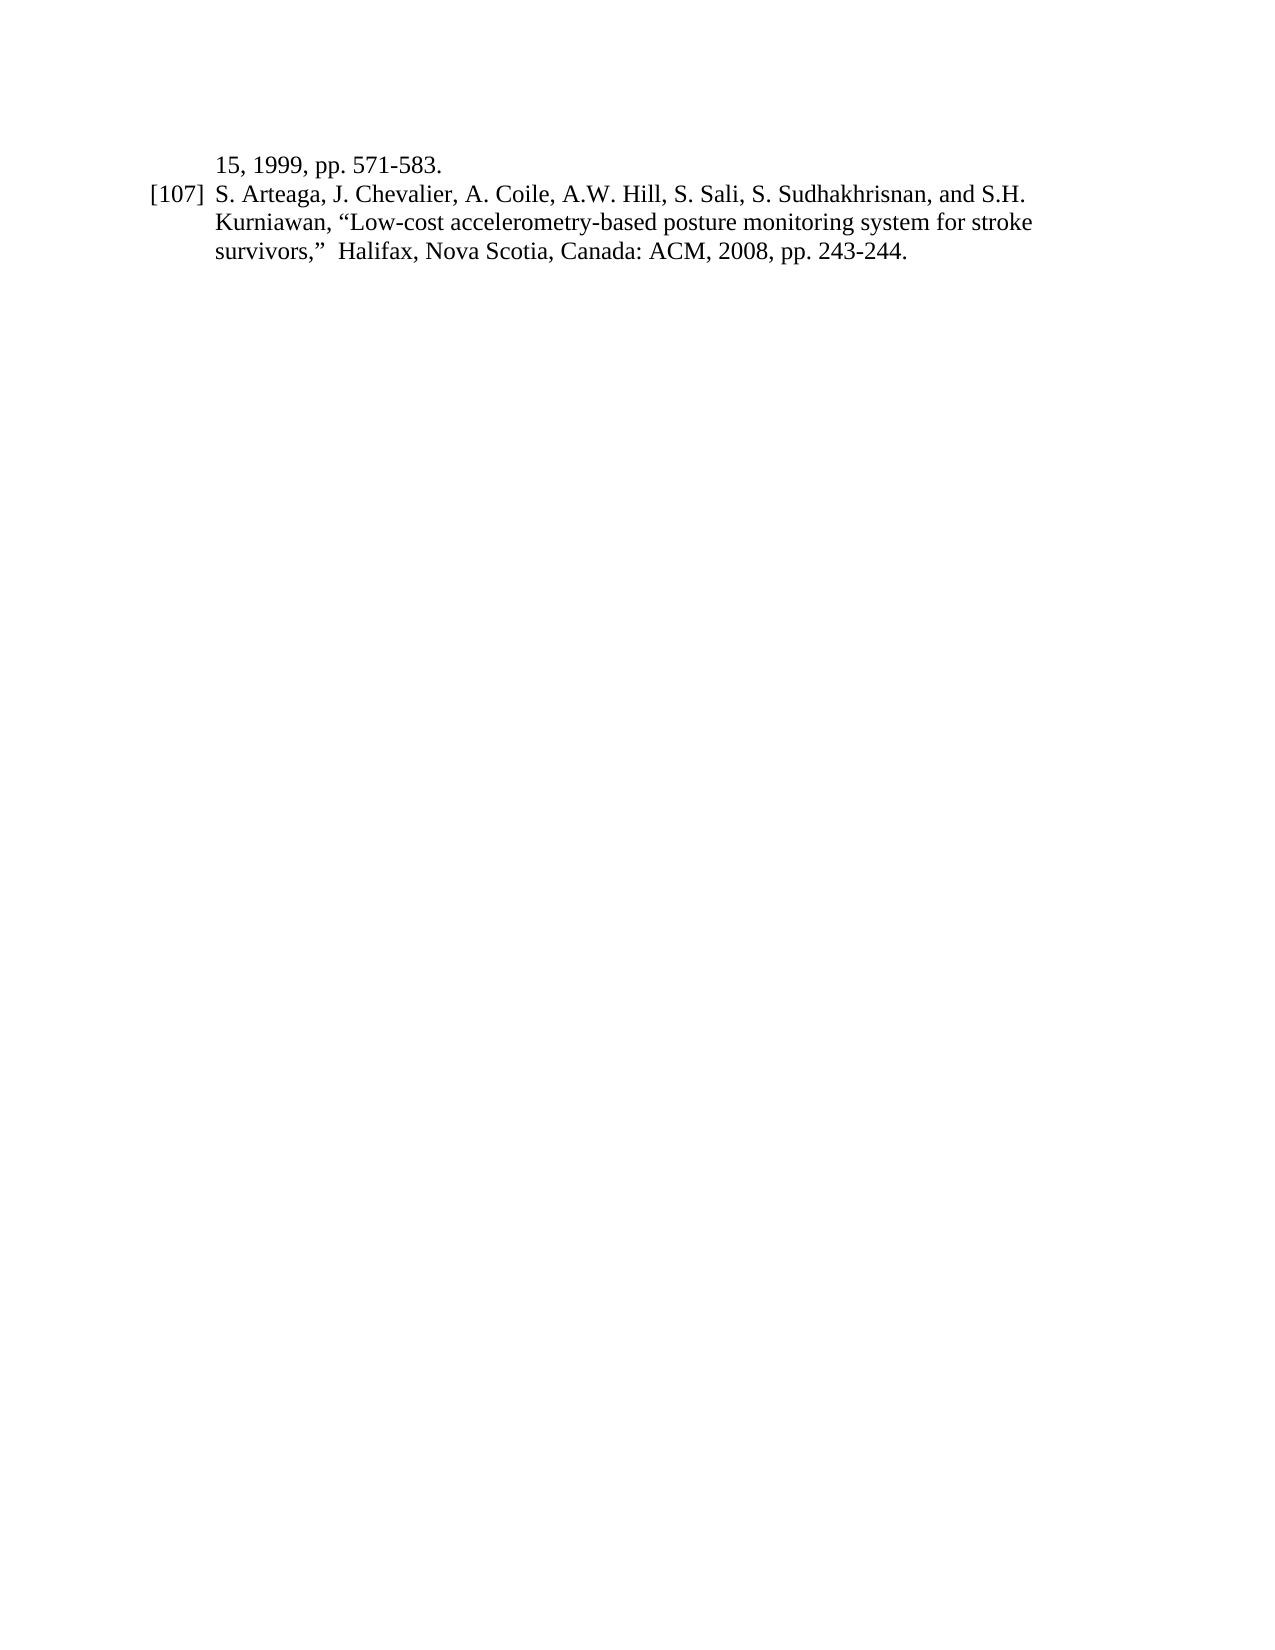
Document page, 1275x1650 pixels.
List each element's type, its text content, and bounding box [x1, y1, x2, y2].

text [107] S. Arteaga, J. Chevalier, A. Coile, A.W. Hill, S. Sali, S. Sudhakhrisnan, and S.H. Kurniawan, “Low-cost accelerometry-based posture monitoring system for stroke survivors,” Halifax, Nova Scotia, Canada: ACM, 2008, pp. 243-244. [150, 179, 1125, 265]
